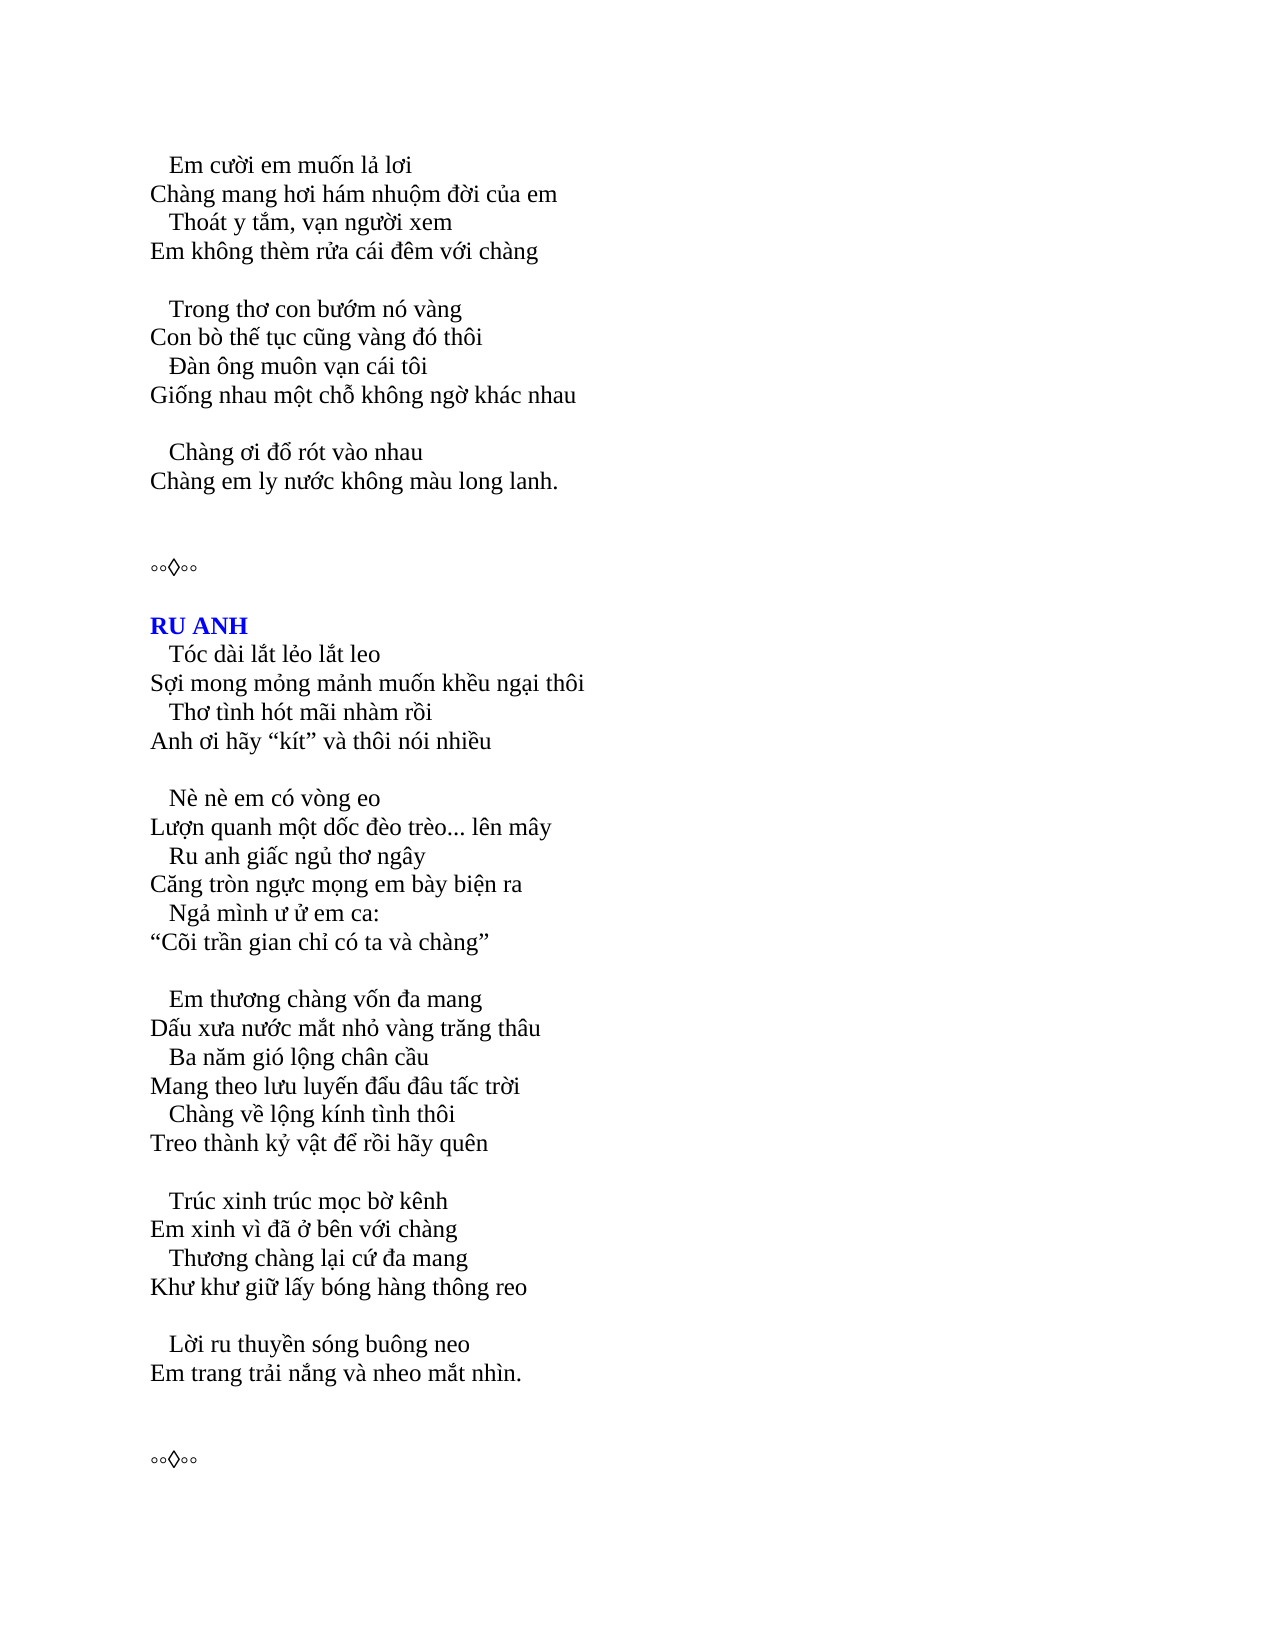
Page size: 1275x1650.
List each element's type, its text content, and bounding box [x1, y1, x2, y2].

text RU ANH Tóc dài lắt lẻo lắt leo Sợi mong mỏng mảnh muốn khều ngại thôi Thơ tình hót mãi nhàm rồi Anh ơi hãy “kít” và thôi nói nhiều Nè nè em có vòng eo Lượn quanh một dốc đèo trèo... lên mây Ru anh giấc ngủ thơ ngây Căng tròn ngực mọng em bày biện ra Ngả mình ư ử em ca: “Cõi trần gian chỉ có ta và chàng” Em thương chàng vốn đa mang Dấu xưa nước mắt nhỏ vàng trăng thâu Ba năm gió lộng chân cầu Mang theo lưu luyến đẩu đâu tấc trời Chàng về lộng kính tình thôi Treo thành kỷ vật để rồi hãy quên Trúc xinh trúc mọc bờ kênh Em xinh vì đã ở bên với chàng Thương chàng lại cứ đa mang Khư khư giữ lấy bóng hàng thông reo Lời ru thuyền sóng buông neo Em trang trải nắng và nheo mắt nhìn. [150, 611, 1125, 1387]
text ◦◦◊◦◦ [150, 1416, 1125, 1474]
text ◦◦◊◦◦ [150, 524, 1125, 582]
